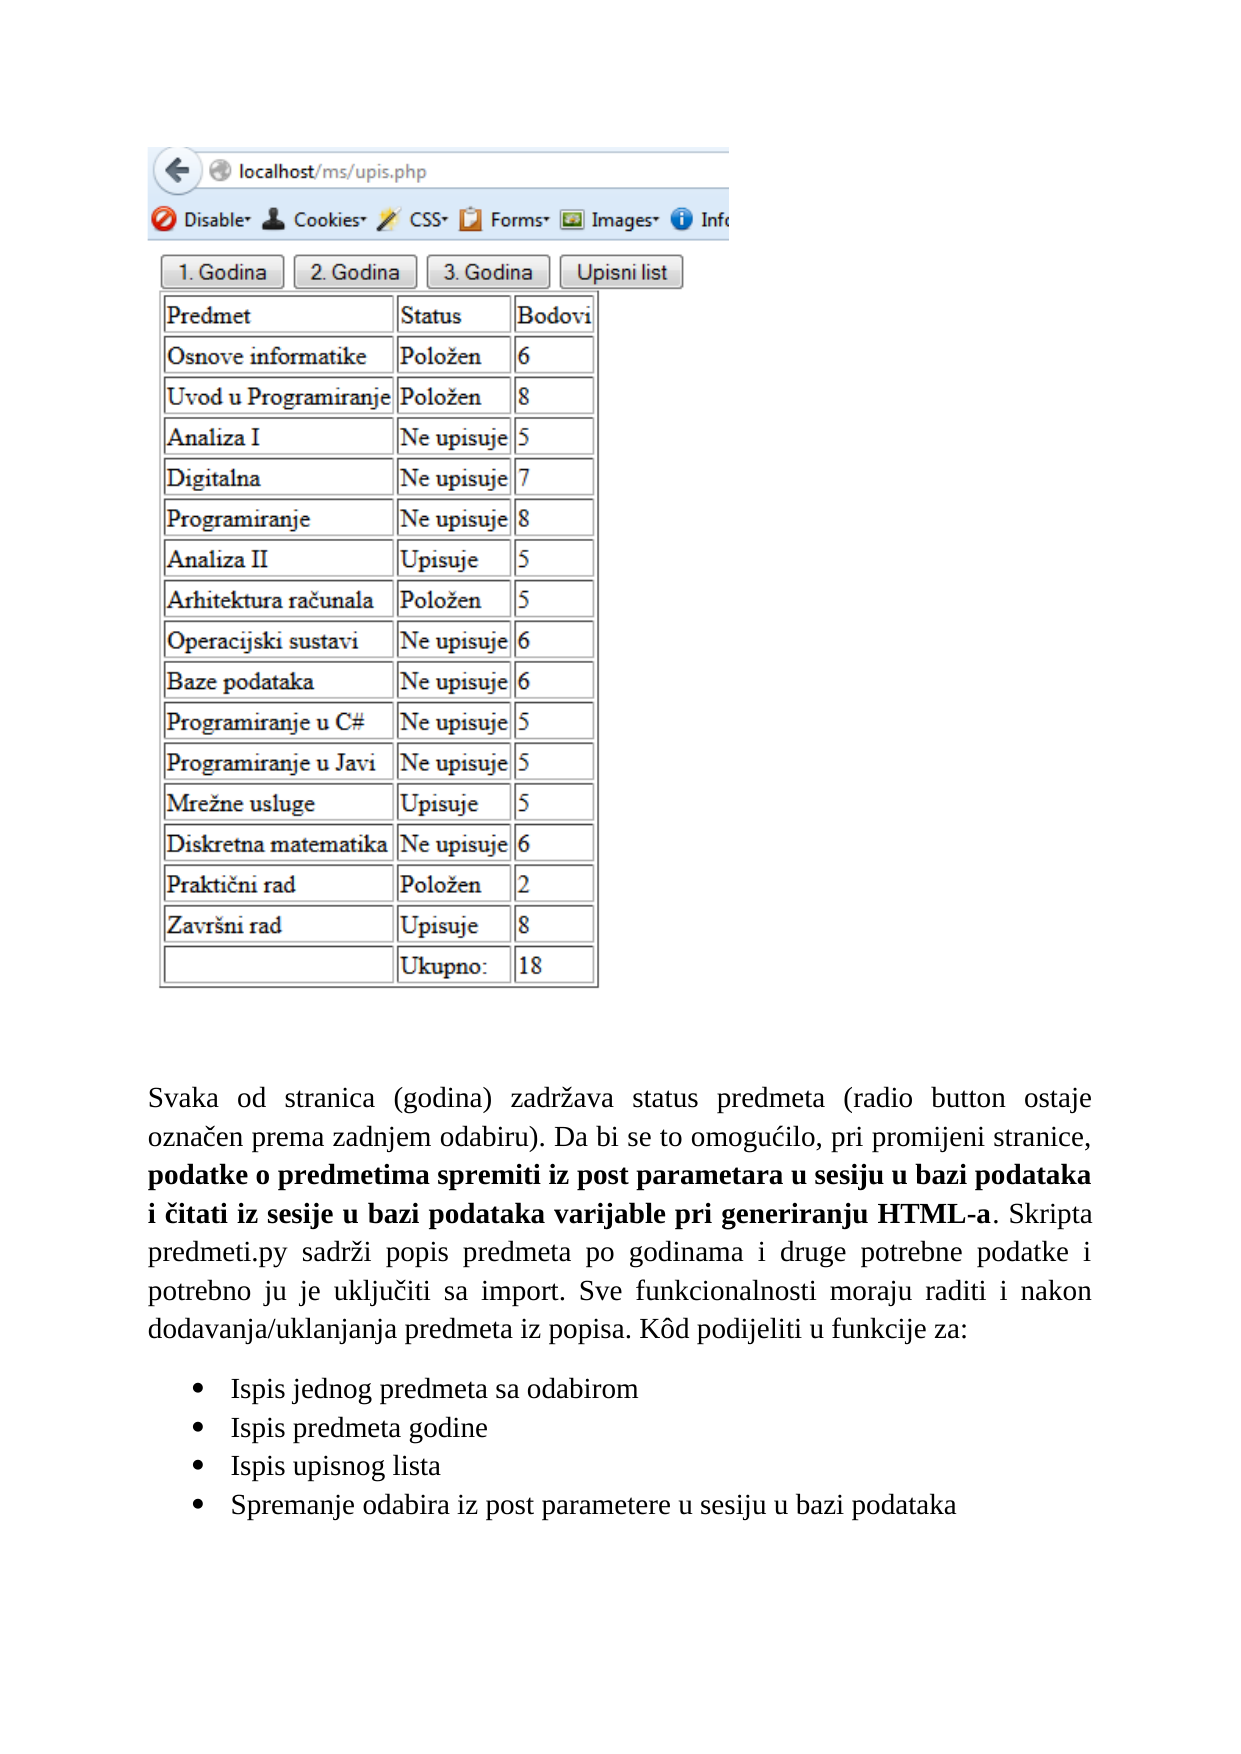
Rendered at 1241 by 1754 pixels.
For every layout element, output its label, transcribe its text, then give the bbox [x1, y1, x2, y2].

list Ispis predmeta godine [193, 1410, 1093, 1443]
picture [147, 147, 729, 996]
list Spremanje odabira iz post parametere u sesiju u bazi podataka [193, 1487, 1093, 1521]
list Ispis jednog predmeta sa odabirom [193, 1371, 1093, 1405]
list Ispis upisnog lista [193, 1448, 1093, 1482]
text Svaka od stranica (godina) zadržava status predmeta (radio button ostaje označen prema zadnjem odabiru). Da bi se to omogućilo, pri promijeni stranice, podatke o predmetima spremiti iz post parametara u sesiju u bazi podataka i čitati iz sesije u bazi podataka varijable pri generiranju HTML-a. Skripta predmeti.py sadrži popis predmeta po godinama i druge potrebne podatke i potrebno ju je uključiti sa import. Sve funkcionalnosti moraju raditi i nakon dodavanja/uklanjanja predmeta iz popisa. Kôd podijeliti u funkcije za: [148, 1080, 1093, 1345]
